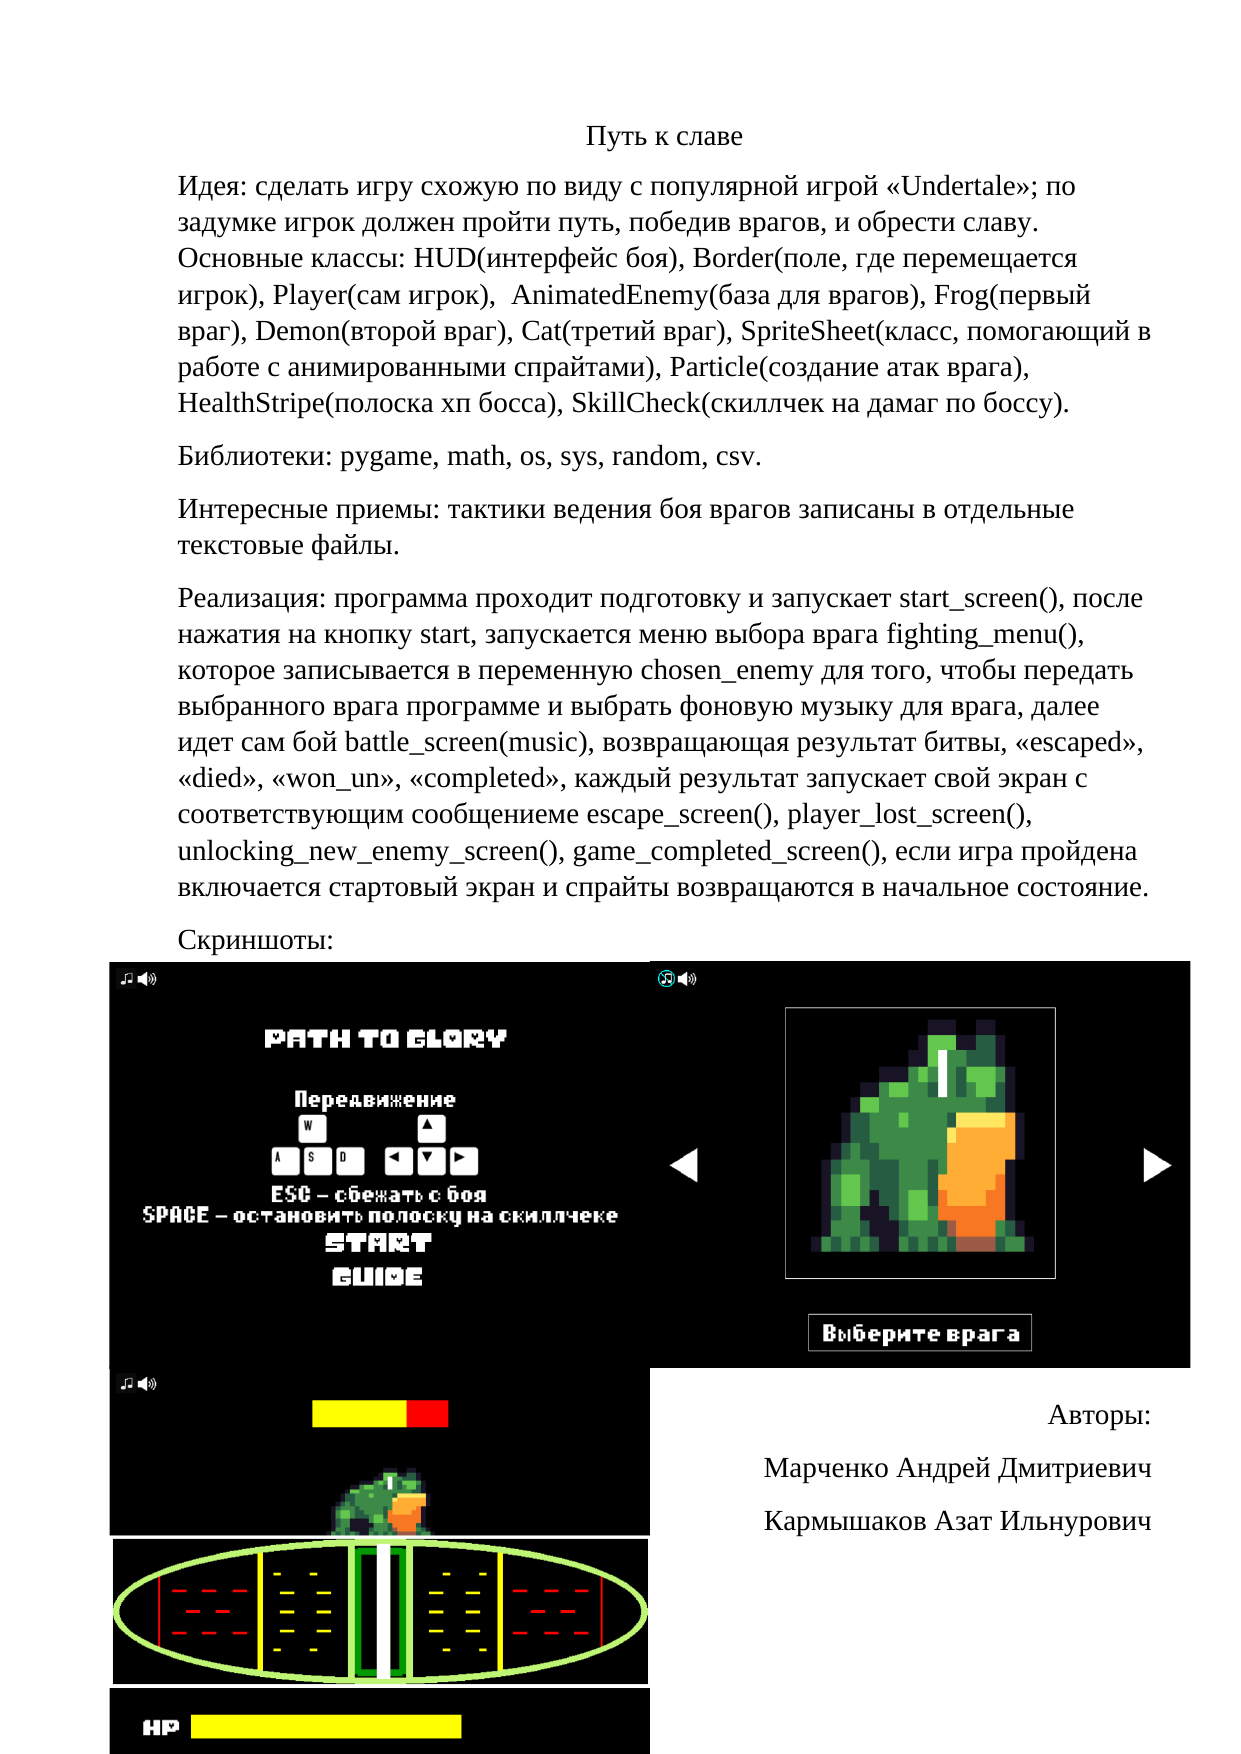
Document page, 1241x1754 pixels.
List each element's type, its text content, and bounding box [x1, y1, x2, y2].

text Реализация: программа проходит подготовку и запускает start_screen(), после нажатия на кнопку start, запускается меню выбора врага fighting_menu(), которое записывается в переменную chosen_enemy для того, чтобы передать выбранного врага программе и выбрать фоновую музыку для врага, далее идет сам бой battle_screen(music), возвращающая результат битвы, «escaped», «died», «won_un», «completed», каждый результат запускает свой экран с соответствующим сообщениемe escape_screen(), player_lost_screen(), unlocking_new_enemy_screen(), game_completed_screen(), если игра пройдена включается стартовый экран и спрайты возвращаются в начальное состояние. [177, 580, 1152, 902]
text Кармышаков Азат Ильнурович [650, 1503, 1152, 1536]
text Скриншоты: [177, 922, 1152, 955]
text Путь к славе [177, 118, 1152, 152]
text Библиотеки: pygame, math, os, sys, random, csv. [177, 438, 1152, 472]
picture [109, 961, 1191, 1754]
text Основные классы: HUD(интерфейс боя), Border(поле, где перемещается игрок), Player(сам игрок), AnimatedEnemy(база для врагов), Frog(первый враг), Demon(второй враг), Cat(третий враг), SpriteSheet(класс, помогающий в работе с анимированными спрайтами), Particle(создание атак врага), HealthStripe(полоска хп босса), SkillCheck(скиллчек на дамаг по боссу). [177, 241, 1152, 419]
text Авторы: [650, 1397, 1152, 1431]
text Идея: сделать игру схожую по виду с популярной игрой «Undertale»; по задумке игрок должен пройти путь, победив врагов, и обрести славу. [177, 168, 1152, 238]
text Интересные приемы: тактики ведения боя врагов записаны в отдельные текстовые файлы. [177, 491, 1152, 561]
text Марченко Андрей Дмитриевич [650, 1450, 1152, 1483]
